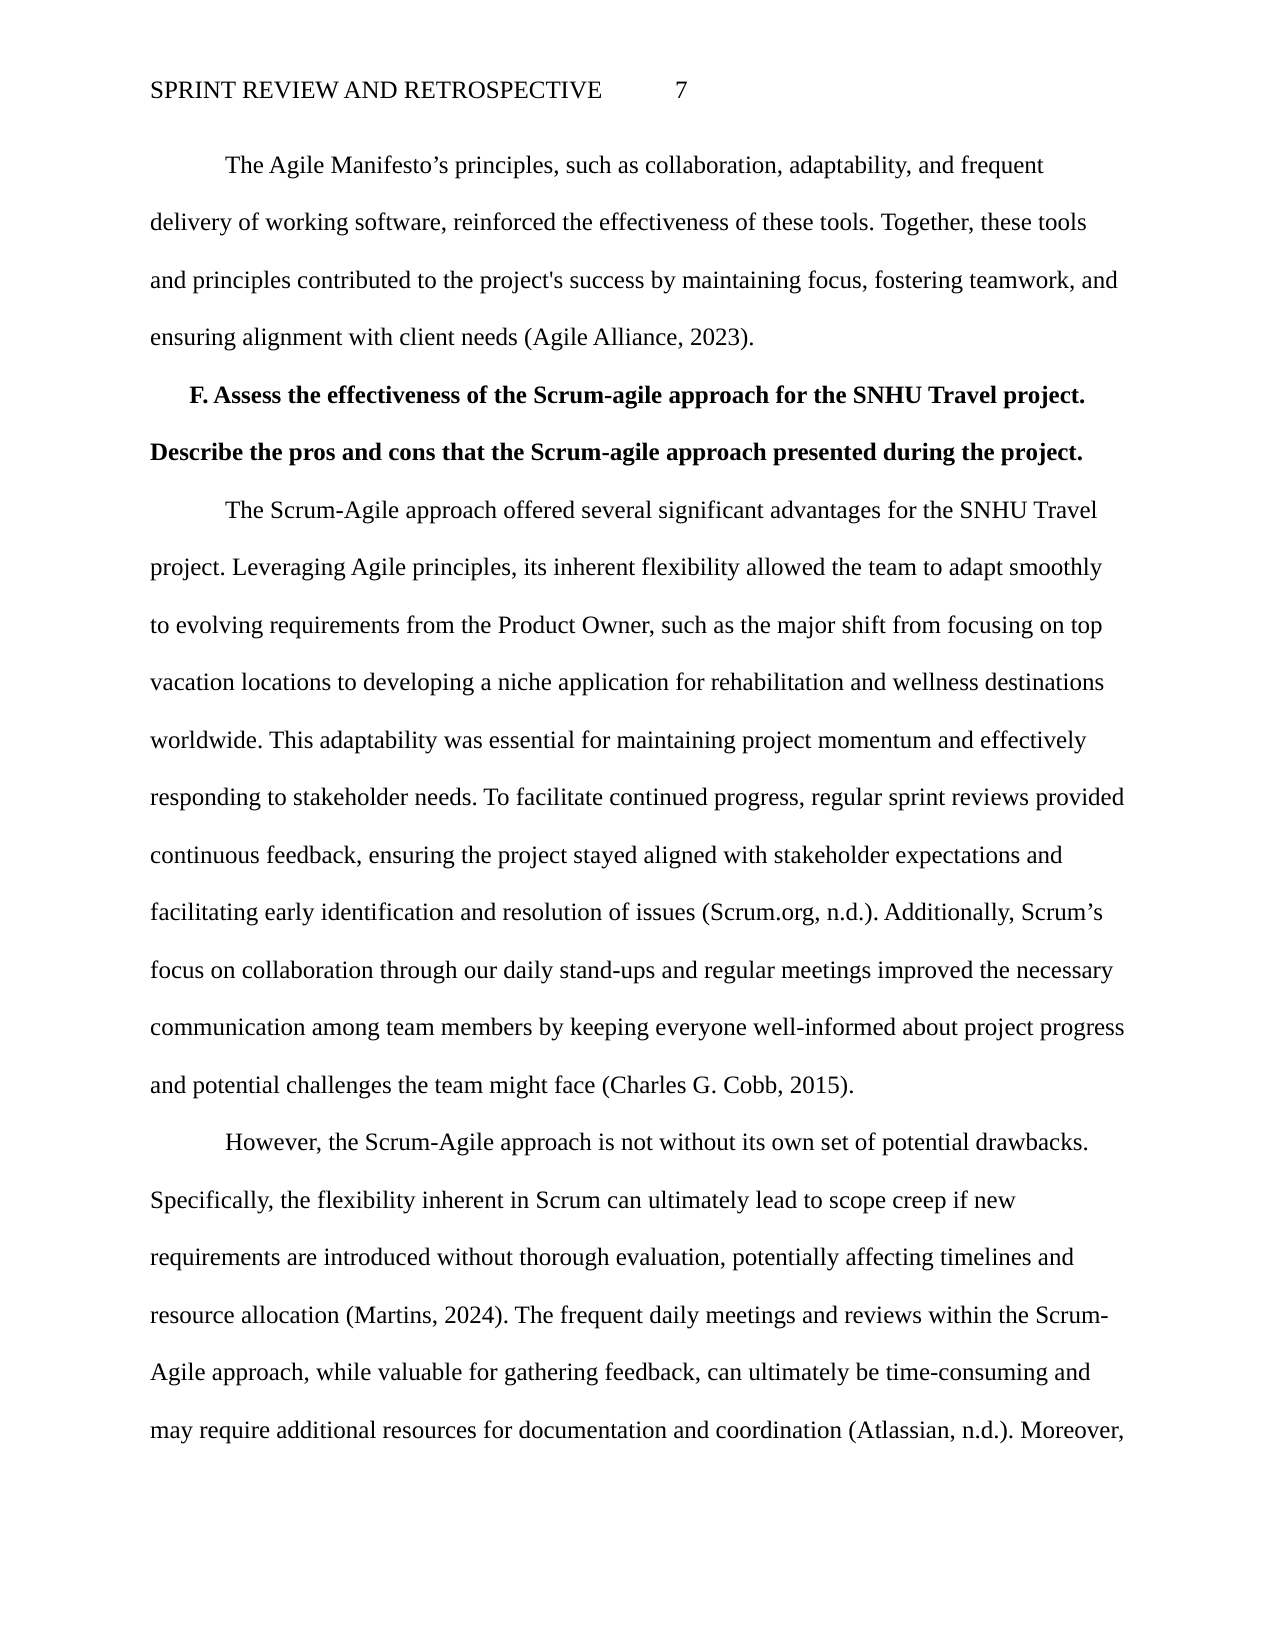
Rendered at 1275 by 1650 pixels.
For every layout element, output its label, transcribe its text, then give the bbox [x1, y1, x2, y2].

subtitle Describe the pros and cons that the Scrum-agile approach presented during the project. [150, 437, 1125, 466]
text The Scrum-Agile approach offered several significant advantages for the SNHU Travel project. Leveraging Agile principles, its inherent flexibility allowed the team to adapt smoothly to evolving requirements from the Product Owner, such as the major shift from focusing on top vacation locations to developing a niche application for rehabilitation and wellness destinations worldwide. This adaptability was essential for maintaining project momentum and effectively responding to stakeholder needs. To facilitate continued progress, regular sprint reviews provided continuous feedback, ensuring the project stayed aligned with stakeholder expectations and facilitating early identification and resolution of issues (Scrum.org, n.d.). Additionally, Scrum’s focus on collaboration through our daily stand-ups and regular meetings improved the necessary communication among team members by keeping everyone well-informed about project progress and potential challenges the team might face (Charles G. Cobb, 2015). [150, 495, 1125, 1099]
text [150, 1127, 1125, 1444]
text The Agile Manifesto’s principles, such as collaboration, adaptability, and frequent delivery of working software, reinforced the effectiveness of these tools. Together, these tools and principles contributed to the project's success by maintaining focus, fostering teamwork, and ensuring alignment with client needs (Agile Alliance, 2023). [150, 150, 1125, 351]
subtitle F. Assess the effectiveness of the Scrum-agile approach for the SNHU Travel project. [150, 380, 1125, 409]
